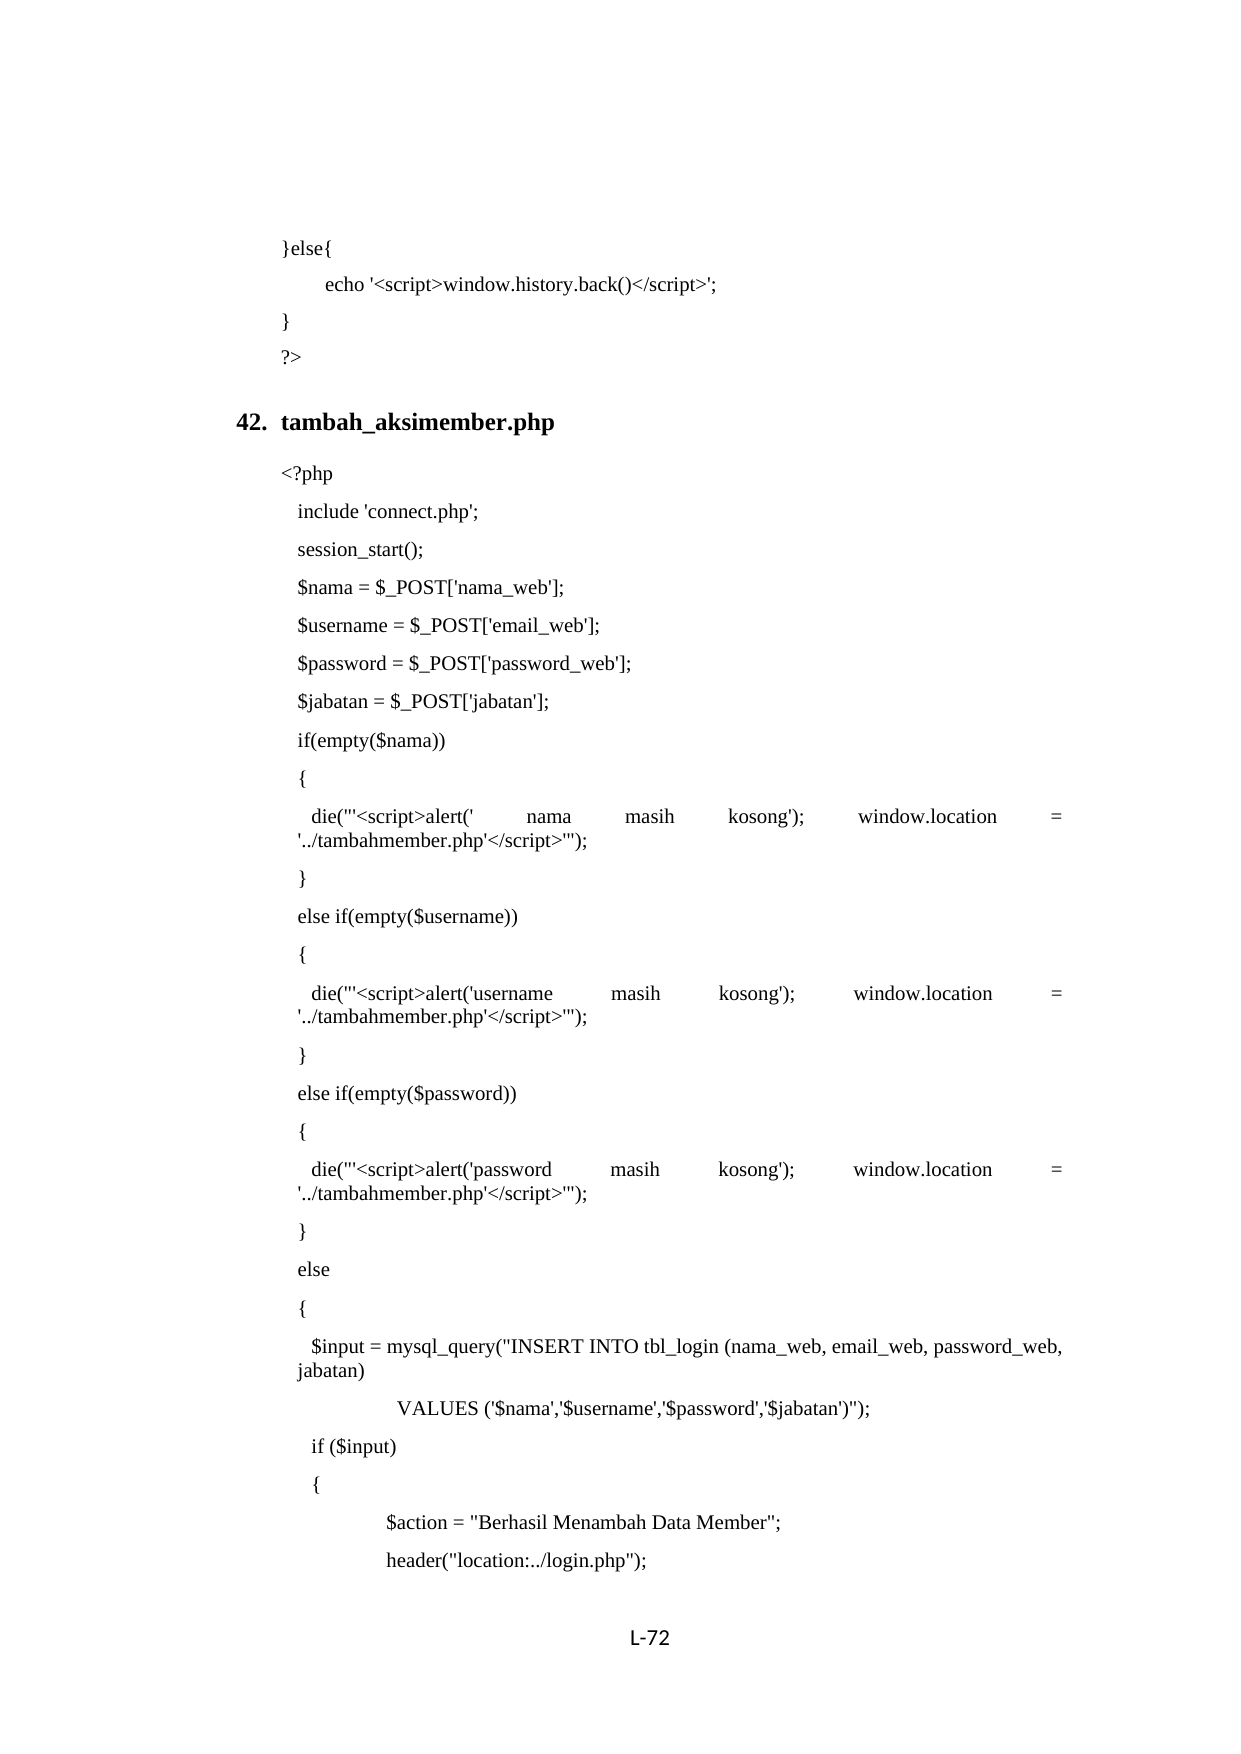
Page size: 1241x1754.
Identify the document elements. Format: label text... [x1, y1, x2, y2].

text die("'<script>alert('password masih kosong'); window.location = '../tambahmember.php'</script>'"); [281, 1157, 1063, 1205]
text $action = "Berhasil Menambah Data Member"; [281, 1510, 1063, 1534]
text header("location:../login.php"); [281, 1548, 1063, 1572]
text { [281, 1295, 1063, 1319]
text else if(empty($username)) [281, 904, 1063, 928]
text } [281, 1043, 1063, 1067]
text $username = $_POST['email_web']; [281, 613, 1063, 637]
text } [281, 1219, 1063, 1243]
text die("'<script>alert('username masih kosong'); window.location = '../tambahmember.php'</script>'"); [281, 980, 1063, 1028]
text <?php [281, 461, 1063, 485]
text $input = mysql_query("INSERT INTO tbl_login (nama_web, email_web, password_web, jabatan) [281, 1333, 1063, 1382]
text }else{ [281, 236, 1051, 260]
text ?> [281, 345, 1051, 369]
text { [281, 766, 1063, 790]
text else if(empty($password)) [281, 1081, 1063, 1105]
text include 'connect.php'; [281, 499, 1063, 523]
text echo '<script>window.history.back()</script>'; [281, 272, 1051, 296]
text session_start(); [281, 537, 1063, 561]
text } [281, 866, 1063, 890]
text $nama = $_POST['nama_web']; [281, 575, 1063, 599]
text if(empty($nama)) [281, 728, 1063, 752]
text if ($input) [281, 1434, 1063, 1458]
text { [281, 942, 1063, 966]
text else [281, 1257, 1063, 1281]
list tambah_aksimember.php [236, 407, 1063, 436]
text { [281, 1119, 1063, 1143]
text die("'<script>alert(' nama masih kosong'); window.location = '../tambahmember.php'</script>'"); [281, 804, 1063, 852]
text VALUES ('$nama','$username','$password','$jabatan')"); [281, 1396, 1063, 1420]
text { [281, 1472, 1063, 1496]
text $password = $_POST['password_web']; [281, 651, 1063, 675]
text } [281, 308, 1051, 333]
text $jabatan = $_POST['jabatan']; [281, 689, 1063, 713]
